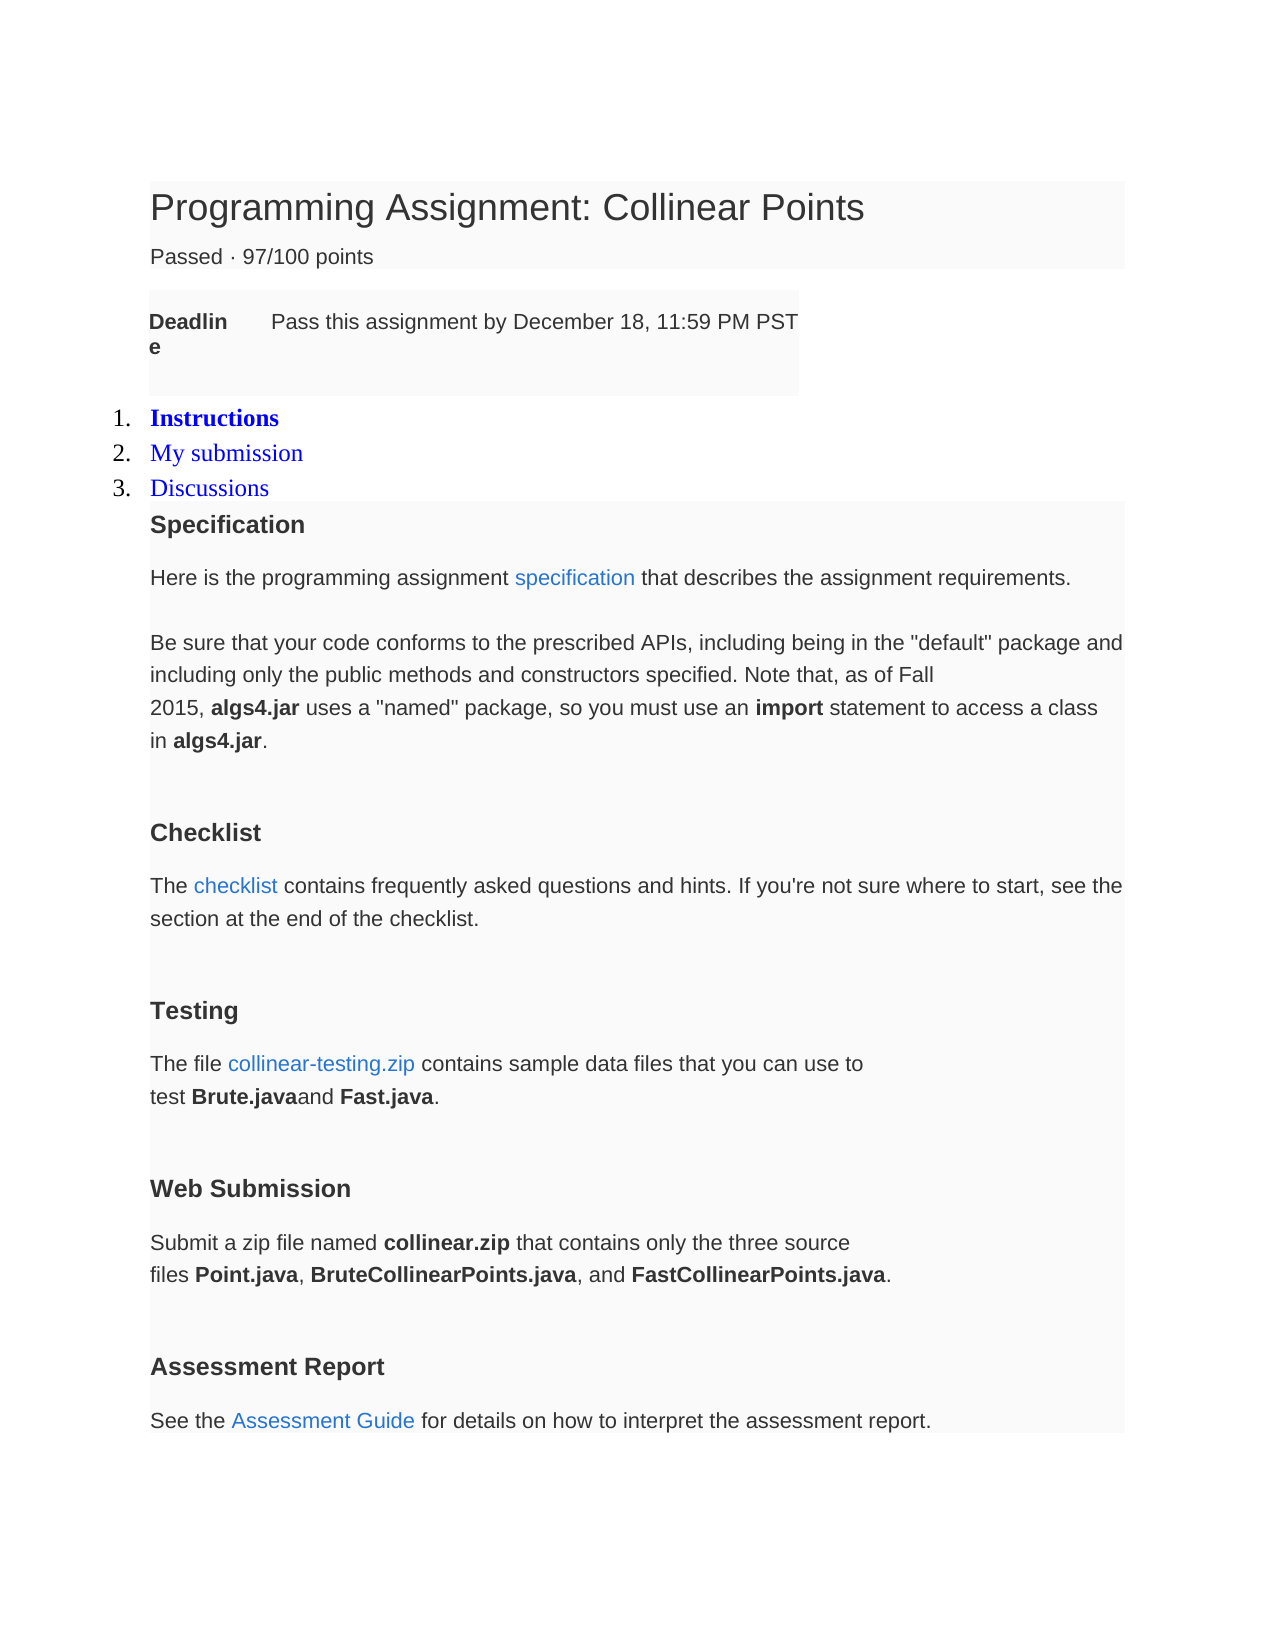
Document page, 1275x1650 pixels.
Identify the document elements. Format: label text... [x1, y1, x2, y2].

text Passed · 97/100 points [150, 244, 1125, 269]
text Programming Assignment: Collinear Points [150, 181, 1125, 228]
text Web Submission [150, 1166, 1125, 1203]
text Testing [150, 987, 1125, 1025]
list My submission [112, 431, 1073, 466]
list Discussions [112, 466, 1125, 501]
text Submit a zip file named collinear.zip that contains only the three source files Point.java, BruteCollinearPoints.java, and FastCollinearPoints.java. [150, 1222, 1125, 1287]
list Instructions [112, 396, 1073, 431]
text Assessment Report [150, 1344, 1125, 1381]
text The checklist contains frequently asked questions and hints. If you're not sure where to start, see the section at the end of the checklist. [150, 866, 1125, 931]
text See the Assessment Guide for details on how to interpret the assessment report. [150, 1400, 1125, 1433]
table_header Pass this assignment by December 18, 11:59 PM PST [271, 290, 799, 396]
text Be sure that your code conforms to the prescribed APIs, including being in the "default" package and including only the public methods and constructors specified. Note that, as of Fall 2015, algs4.jar uses a "named" package, so you must use an import statement to access a class in algs4.jar. [150, 622, 1125, 753]
table_header Deadline [149, 290, 271, 396]
text The file collinear-testing.zip contains sample data files that you can use to test Brute.javaand Fast.java. [150, 1044, 1125, 1109]
text Here is the programming assignment specification that describes the assignment requirements. [150, 558, 1125, 591]
text Checklist [150, 809, 1125, 847]
text Specification [150, 501, 1125, 539]
